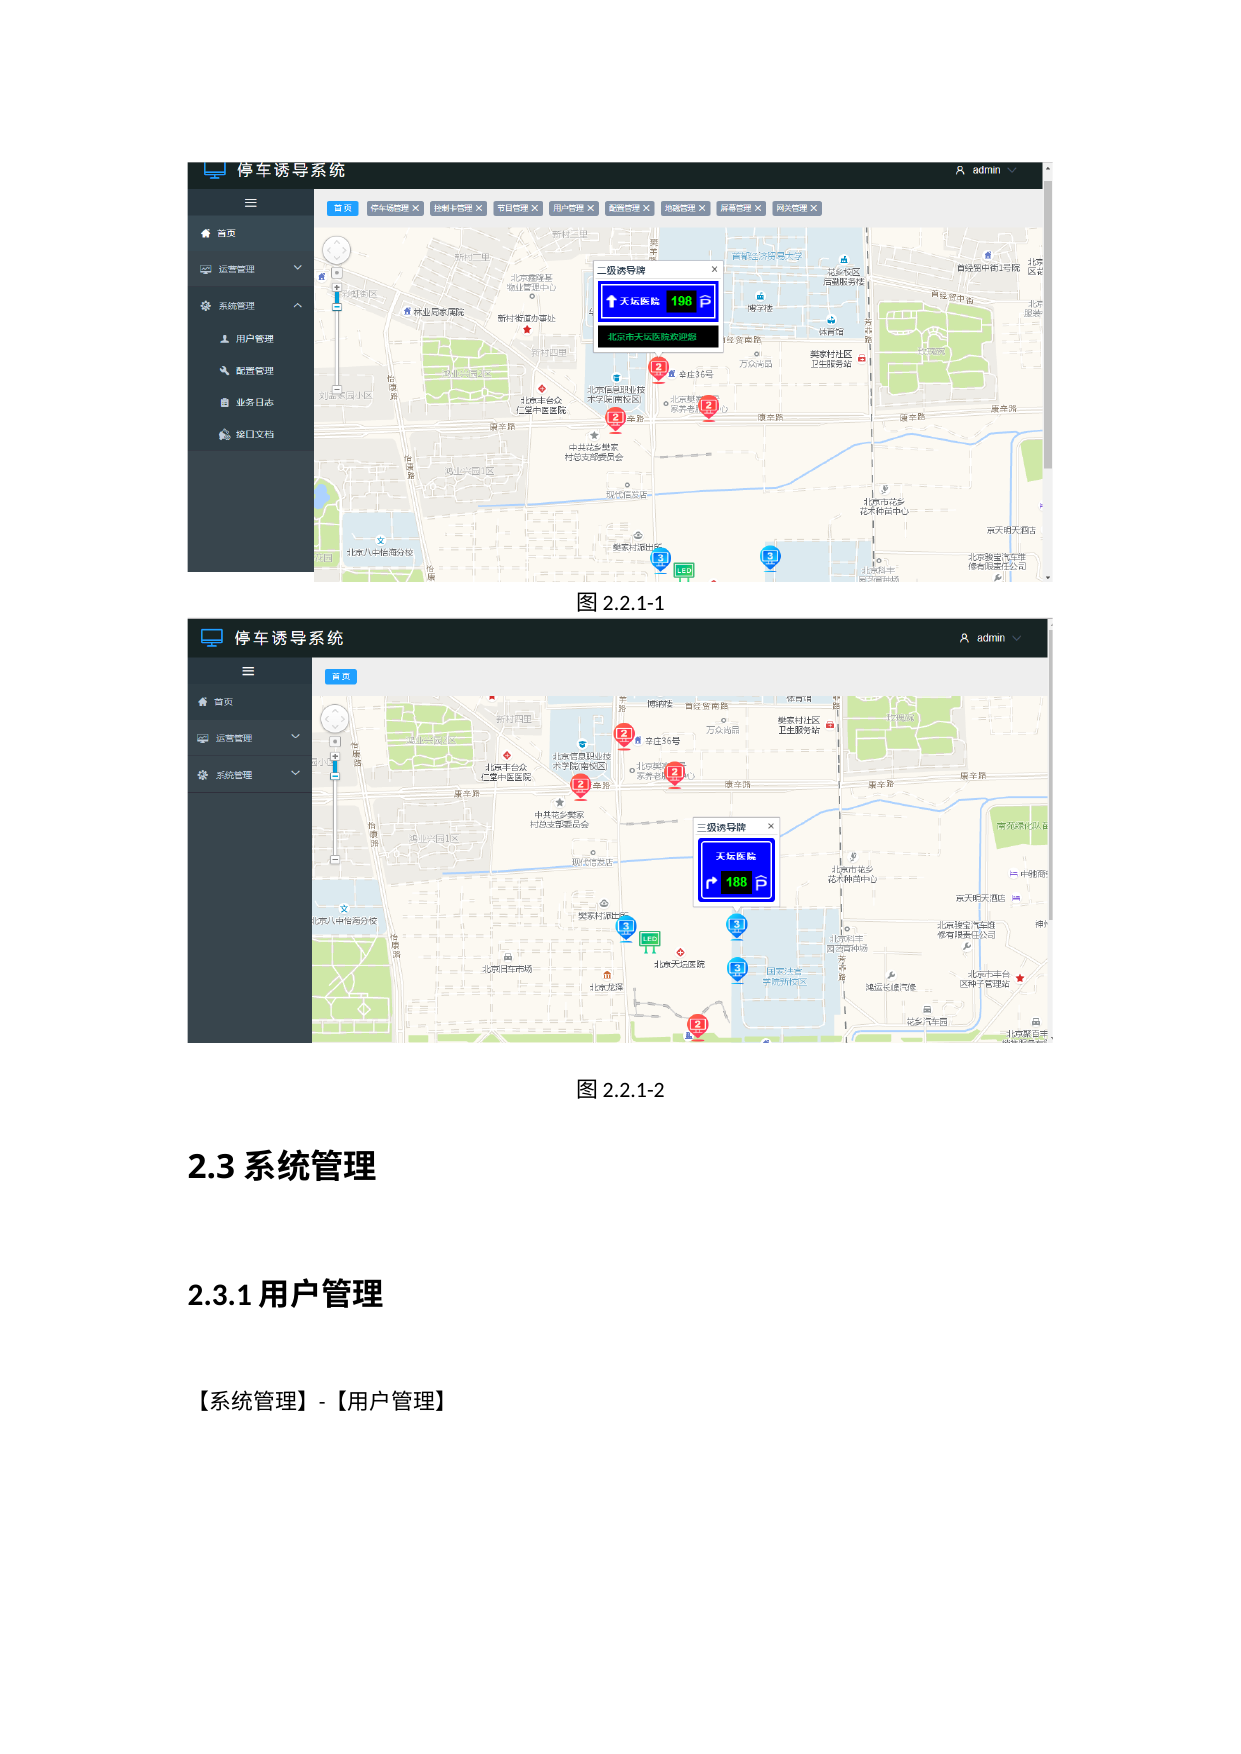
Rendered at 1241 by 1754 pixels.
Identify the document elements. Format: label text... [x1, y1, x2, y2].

subtitle 2.3 系统管理 [187, 1132, 1053, 1197]
picture [187, 617, 1053, 1043]
subtitle 2.3.1 用户管理 [187, 1259, 1053, 1324]
text 【系统管理】-【用户管理】 [187, 1384, 1053, 1416]
text 图 2.2.1-1 [187, 584, 1053, 617]
picture [187, 162, 1053, 582]
text 图 2.2.1-2 [187, 1072, 1053, 1104]
